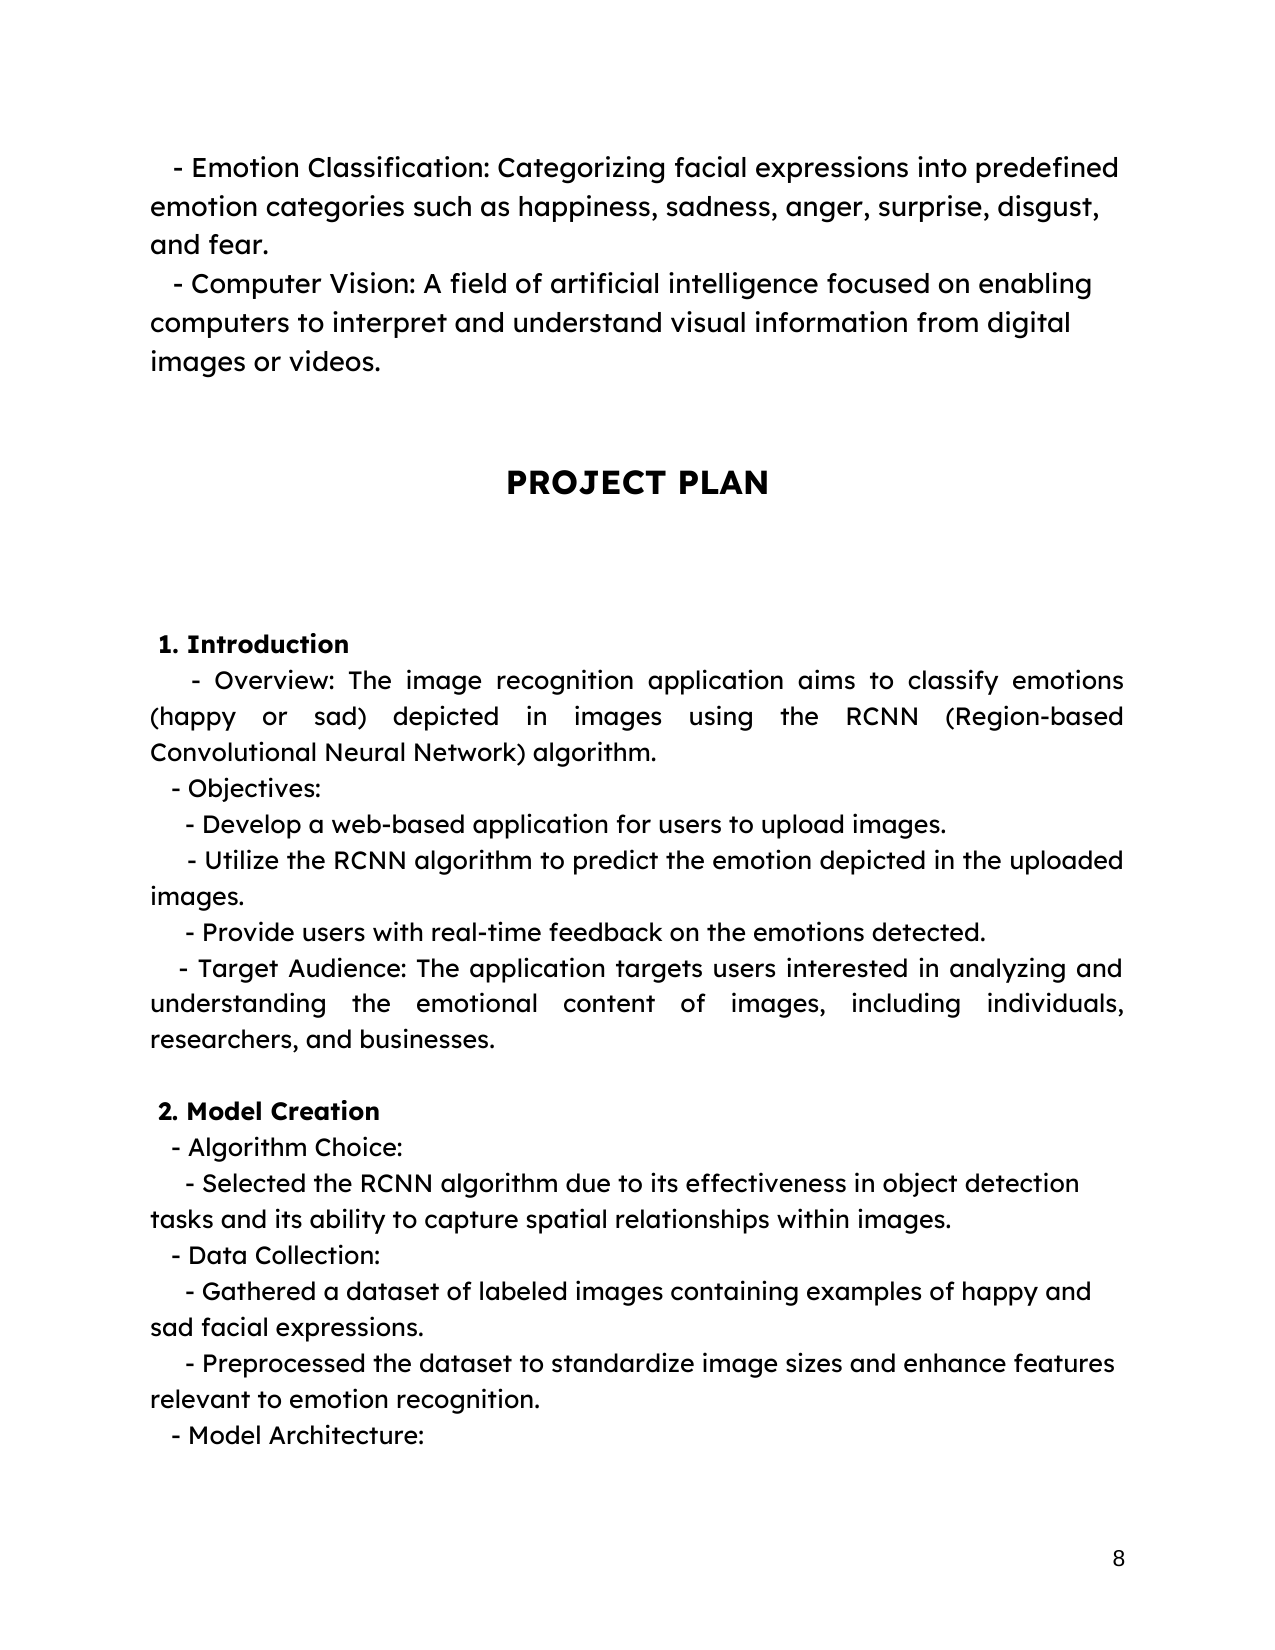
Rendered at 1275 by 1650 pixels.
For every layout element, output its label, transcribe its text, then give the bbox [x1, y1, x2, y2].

text - Preprocessed the dataset to standardize image sizes and enhance features relevant to emotion recognition. [150, 1347, 1125, 1414]
text - Emotion Classification: Categorizing facial expressions into predefined emotion categories such as happiness, sadness, anger, surprise, disgust, and fear. [150, 150, 1125, 262]
text - Provide users with real-time feedback on the emotions detected. [150, 916, 1125, 947]
text - Data Collection: [150, 1239, 1125, 1271]
text - Objectives: [150, 772, 1125, 803]
text - Utilize the RCNN algorithm to predict the emotion depicted in the uploaded images. [150, 844, 1125, 911]
text - Target Audience: The application targets users interested in analyzing and understanding the emotional content of images, including individuals, researchers, and businesses. [150, 952, 1125, 1055]
text - Overview: The image recognition application aims to classify emotions (happy or sad) depicted in images using the RCNN (Region-based Convolutional Neural Network) algorithm. [150, 664, 1125, 768]
text 2. Model Creation [150, 1096, 1125, 1127]
text - Develop a web-based application for users to upload images. [150, 808, 1125, 839]
text - Computer Vision: A field of artificial intelligence focused on enabling computers to interpret and understand visual information from digital images or videos. [150, 267, 1125, 378]
text - Algorithm Choice: [150, 1132, 1125, 1163]
text - Selected the RCNN algorithm due to its effectiveness in object detection tasks and its ability to capture spatial relationships within images. [150, 1168, 1125, 1235]
text PROJECT PLAN [150, 461, 1125, 502]
text - Model Architecture: [150, 1419, 1125, 1450]
text 1. Introduction [150, 628, 1125, 660]
text - Gathered a dataset of labeled images containing examples of happy and sad facial expressions. [150, 1275, 1125, 1343]
